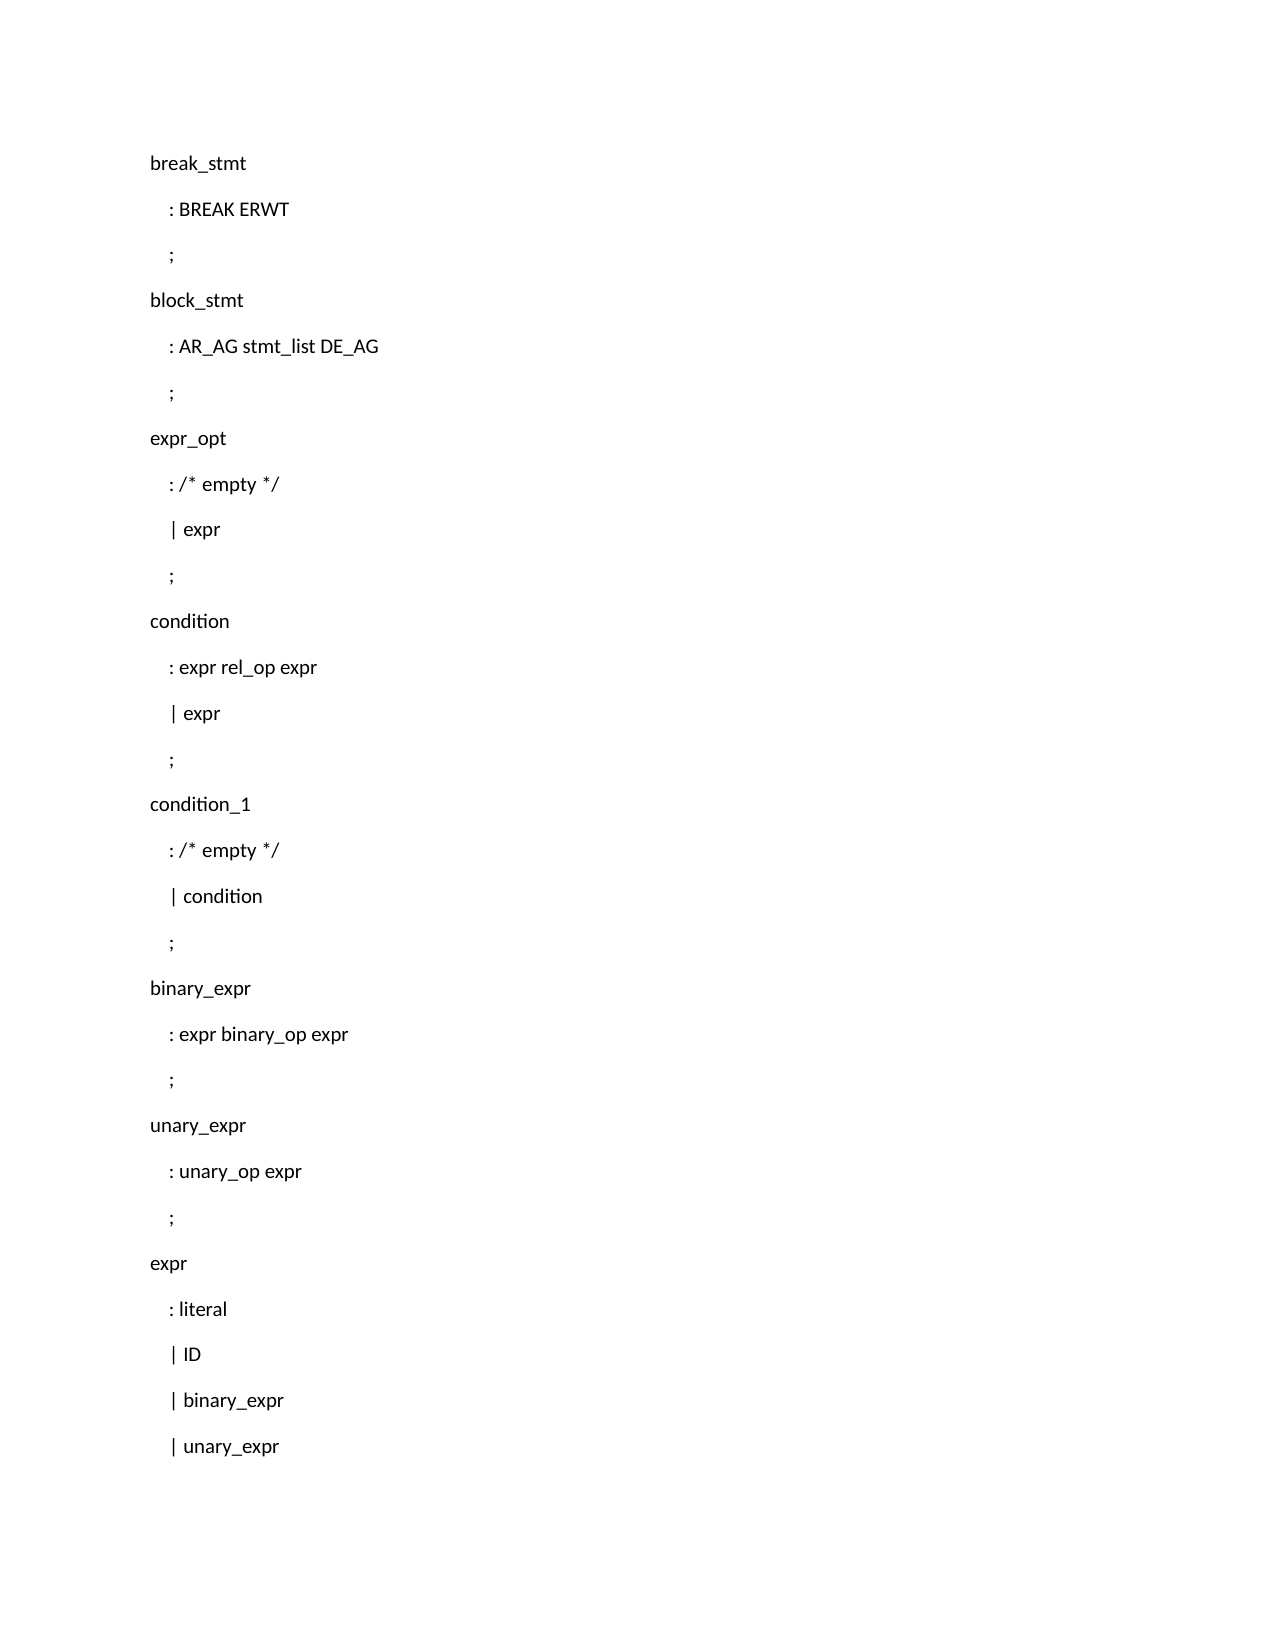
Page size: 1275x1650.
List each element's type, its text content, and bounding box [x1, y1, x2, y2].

text : BREAK ERWT [150, 196, 1125, 221]
text | expr [150, 700, 1125, 725]
text | binary_expr [150, 1387, 1125, 1413]
text ; [150, 242, 1125, 267]
text block_stmt [150, 287, 1125, 313]
text : expr rel_op expr [150, 654, 1125, 679]
text expr [150, 1250, 1125, 1275]
text ; [150, 929, 1125, 954]
text binary_expr [150, 975, 1125, 1000]
text ; [150, 562, 1125, 588]
text unary_expr [150, 1112, 1125, 1138]
text : AR_AG stmt_list DE_AG [150, 333, 1125, 359]
text : unary_op expr [150, 1158, 1125, 1184]
text | ID [150, 1342, 1125, 1367]
text | unary_expr [150, 1433, 1125, 1459]
text : expr binary_op expr [150, 1021, 1125, 1046]
text : literal [150, 1296, 1125, 1321]
text break_stmt [150, 150, 1125, 175]
text ; [150, 1067, 1125, 1092]
text expr_opt [150, 425, 1125, 450]
text ; [150, 379, 1125, 404]
text ; [150, 746, 1125, 771]
text : /* empty */ [150, 471, 1125, 496]
text | expr [150, 517, 1125, 542]
text ; [150, 1204, 1125, 1229]
text : /* empty */ [150, 837, 1125, 863]
text condition [150, 608, 1125, 634]
text condition_1 [150, 792, 1125, 817]
text | condition [150, 883, 1125, 909]
